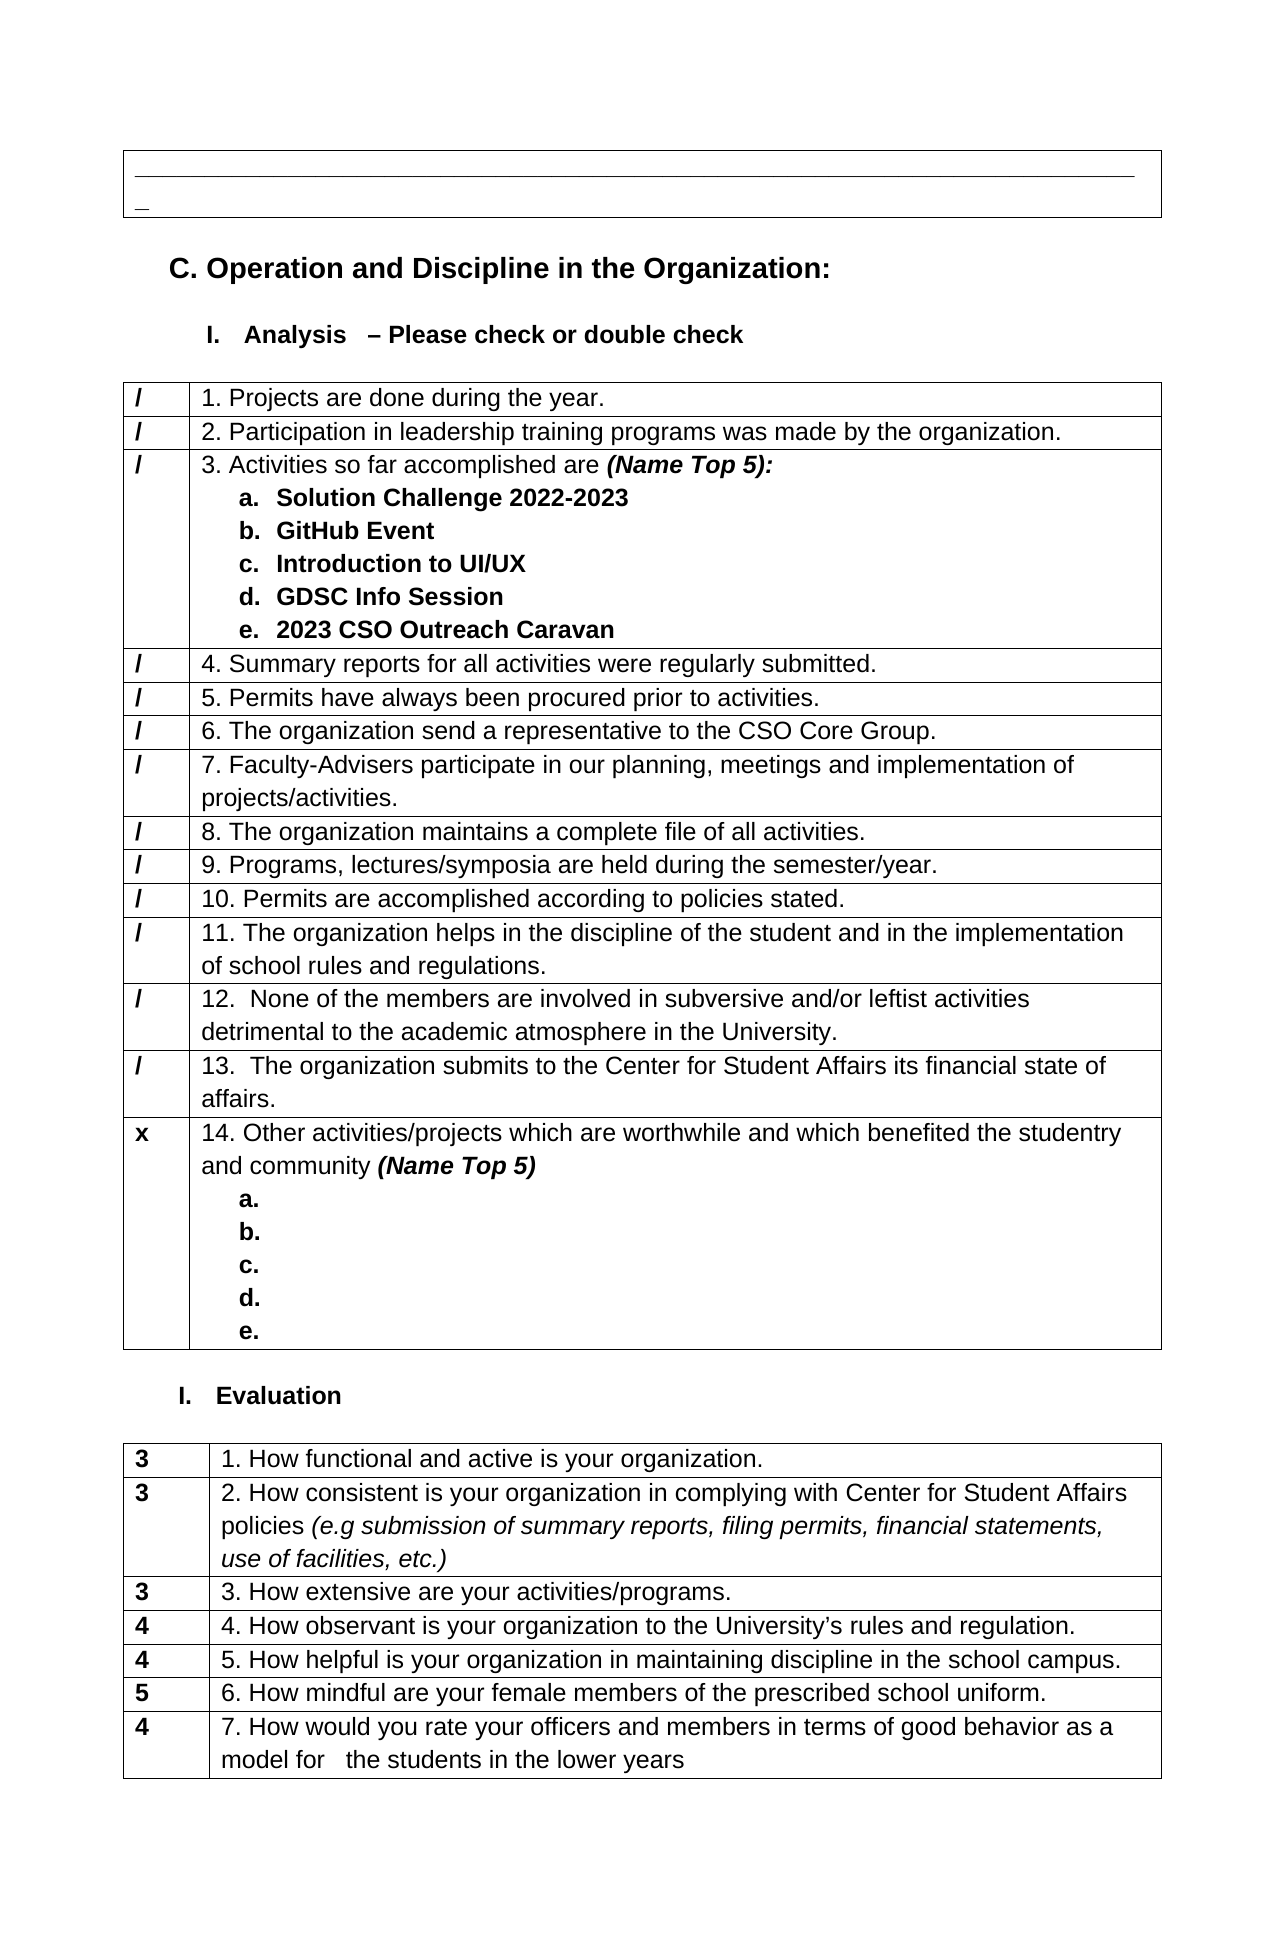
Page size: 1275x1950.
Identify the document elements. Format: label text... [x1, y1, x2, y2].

table_cell 6. How mindful are your female members of the prescribed school uniform. [210, 1678, 1161, 1711]
table_cell 11. The organization helps in the discipline of the student and in the implementation of school rules and regulations. [190, 918, 1161, 983]
table_cell / [124, 884, 189, 917]
table_cell 10. Permits are accomplished according to policies stated. [190, 884, 1161, 917]
table_cell / [124, 918, 189, 983]
table_cell 3. How extensive are your activities/programs. [210, 1577, 1161, 1610]
table_cell 5 [124, 1678, 209, 1711]
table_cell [124, 151, 1161, 217]
table_cell 7. Faculty-Advisers participate in our planning, meetings and implementation of projects/activities. [190, 750, 1161, 816]
table_cell 5. Permits have always been procured prior to activities. [190, 683, 1161, 715]
table_cell 2. How consistent is your organization in complying with Center for Student Affairs policies (e.g submission of summary reports, filing permits, financial statements, use of facilities, etc.) [210, 1478, 1161, 1576]
table_cell 3 [124, 1577, 209, 1610]
table_cell 3 [124, 1478, 209, 1576]
table_cell / [124, 817, 189, 849]
table_cell / [124, 716, 189, 749]
table_cell x [124, 1118, 189, 1349]
table_cell 13. The organization submits to the Center for Student Affairs its financial state of affairs. [190, 1051, 1161, 1117]
table_cell 5. How helpful is your organization in maintaining discipline in the school campus. [210, 1645, 1161, 1677]
table_cell 4. Summary reports for all activities were regularly submitted. [190, 649, 1161, 682]
table_cell 4 [124, 1712, 209, 1777]
table_cell 12. None of the members are involved in subversive and/or leftist activities detrimental to the academic atmosphere in the University. [190, 984, 1161, 1050]
table_cell 4 [124, 1645, 209, 1677]
table_header 3 [124, 1444, 209, 1477]
table_cell 2. Participation in leadership training programs was made by the organization. [190, 417, 1161, 449]
table_cell 7. How would you rate your officers and members in terms of good behavior as a model for the students in the lower years [210, 1712, 1161, 1777]
table_cell / [124, 1051, 189, 1117]
table_cell / [124, 984, 189, 1050]
table_cell 14. Other activities/projects which are worthwhile and which benefited the studentry and community (Name Top 5) [190, 1118, 1161, 1349]
table_header 1. Projects are done during the year. [190, 383, 1161, 416]
table_cell / [124, 450, 189, 648]
table_cell / [124, 683, 189, 715]
table_cell 6. The organization send a representative to the CSO Core Group. [190, 716, 1161, 749]
table_cell / [124, 750, 189, 816]
table_cell 4 [124, 1611, 209, 1643]
table_header 1. How functional and active is your organization. [210, 1444, 1161, 1477]
table_cell 4. How observant is your organization to the University’s rules and regulation. [210, 1611, 1161, 1643]
table_cell 8. The organization maintains a complete file of all activities. [190, 817, 1161, 849]
list Evaluation [178, 1381, 1125, 1409]
list Analysis – Please check or double check [206, 320, 1125, 349]
table_cell / [124, 649, 189, 682]
table_cell 9. Programs, lectures/symposia are held during the semester/year. [190, 850, 1161, 883]
table_header / [124, 383, 189, 416]
table_cell / [124, 417, 189, 449]
table_cell 3. Activities so far accomplished are (Name Top 5): Solution Challenge 2022-2023 GitHub Event Introduction to UI/UX GDSC Info Session 2023 CSO Outreach Caravan [190, 450, 1161, 648]
table_cell / [124, 850, 189, 883]
list Operation and Discipline in the Organization: [169, 251, 1125, 284]
